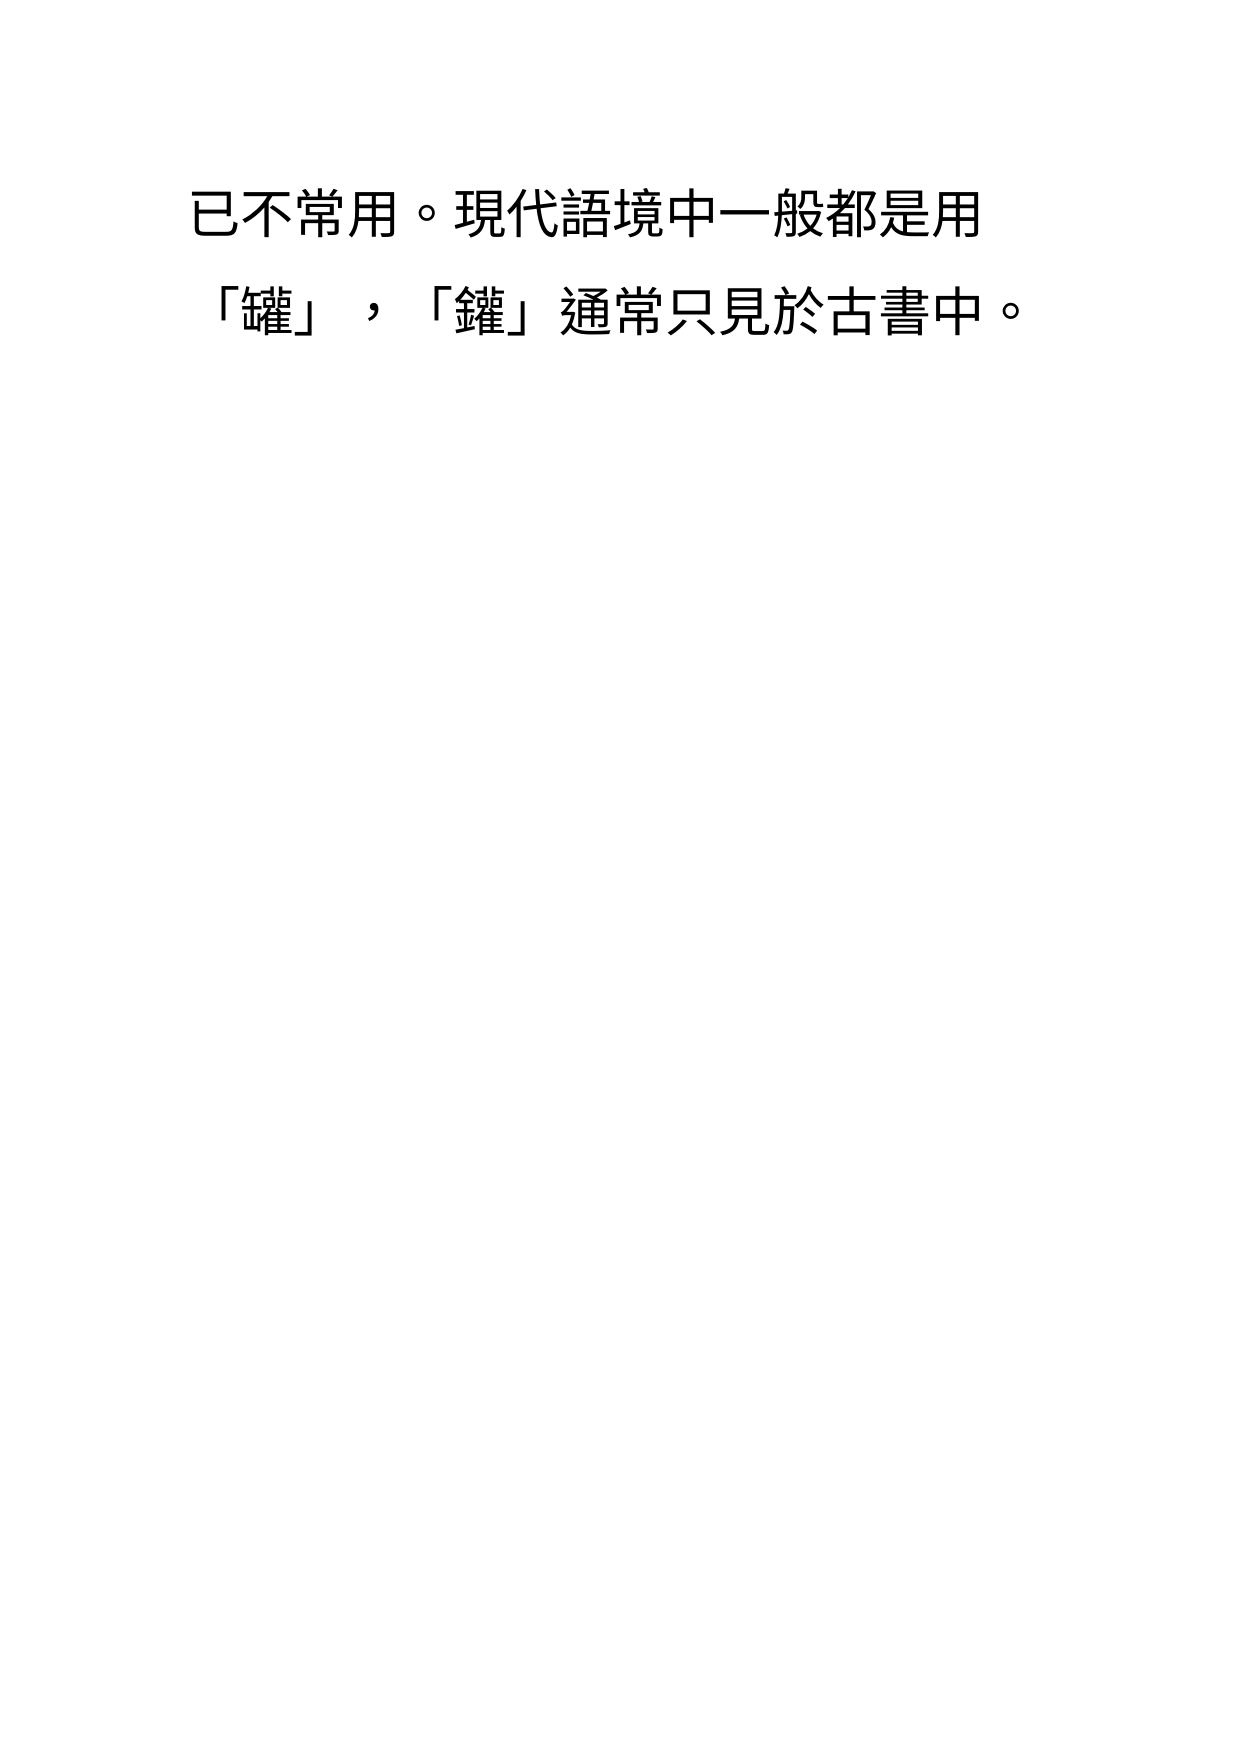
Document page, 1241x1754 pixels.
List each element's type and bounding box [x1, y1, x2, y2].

text [187, 162, 1053, 357]
